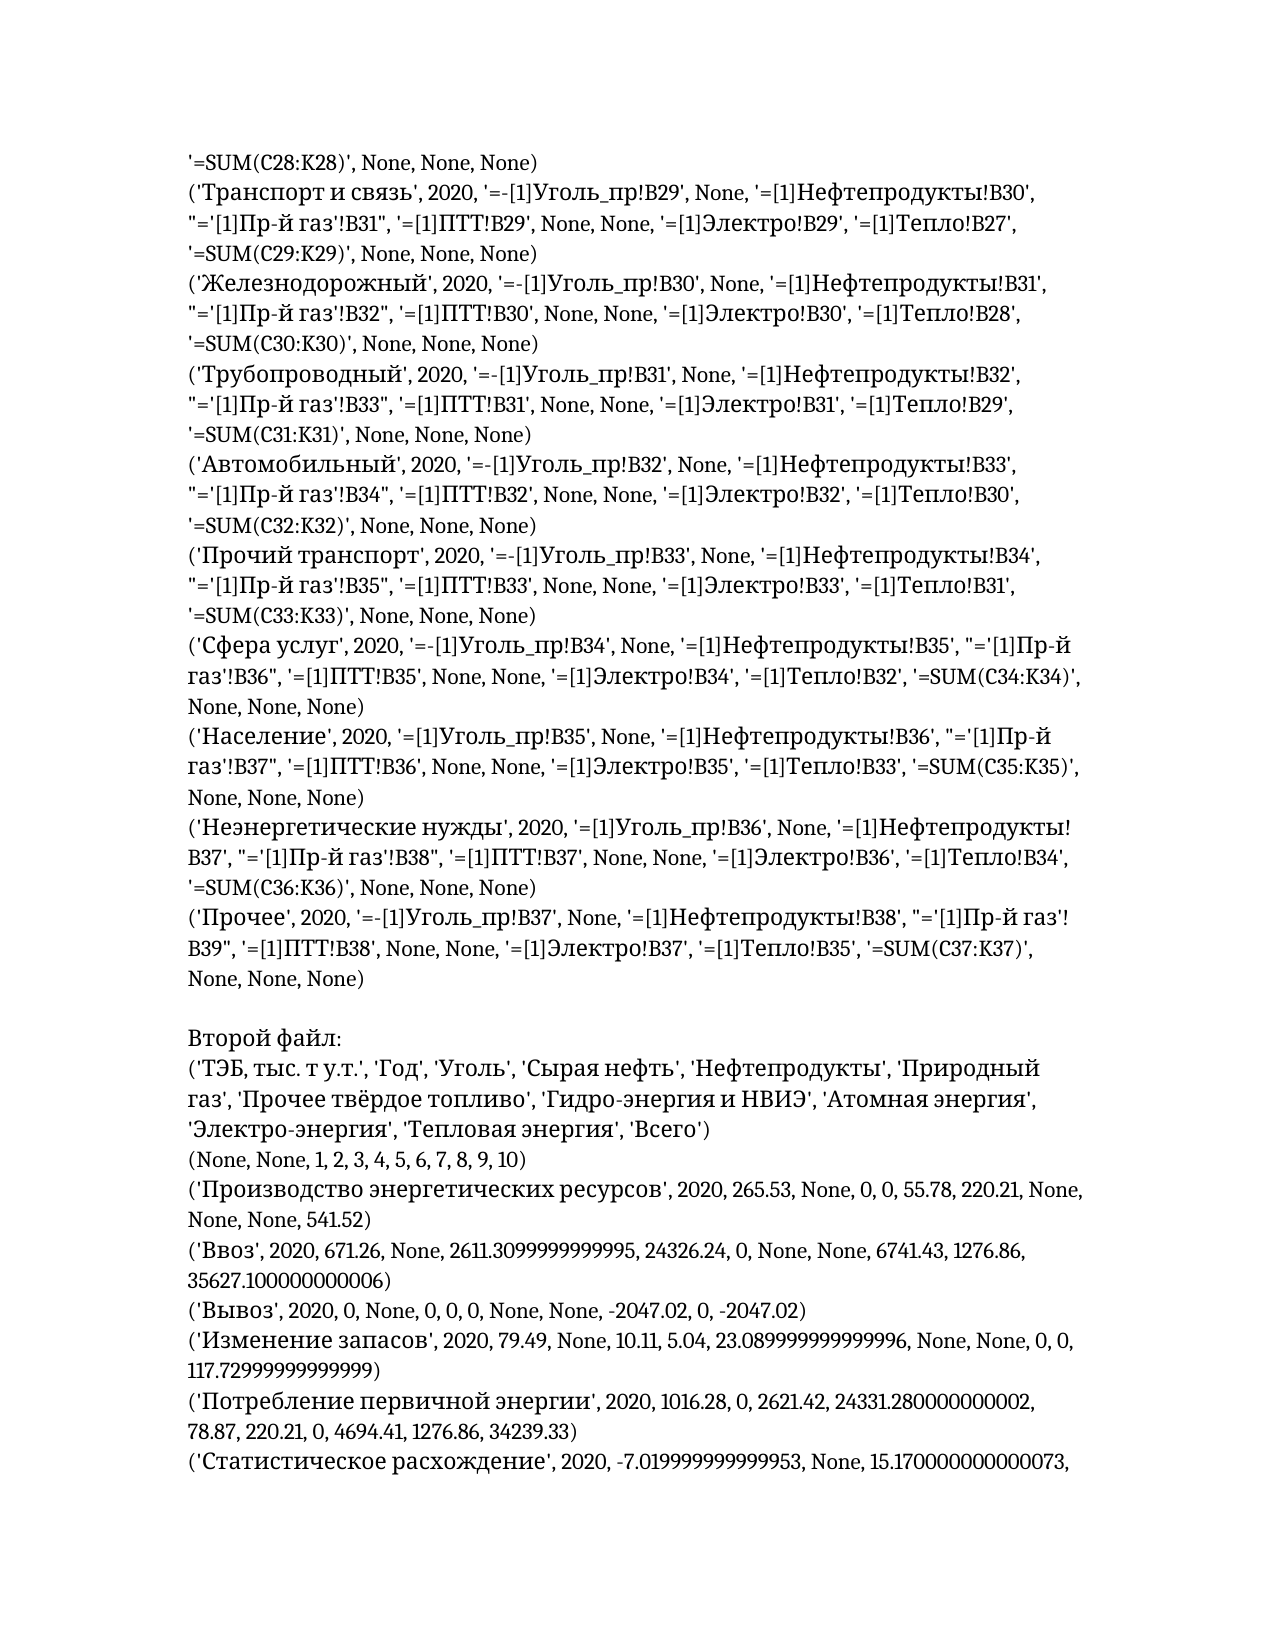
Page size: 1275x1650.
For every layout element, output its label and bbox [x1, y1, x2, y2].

text [187, 150, 1087, 1475]
